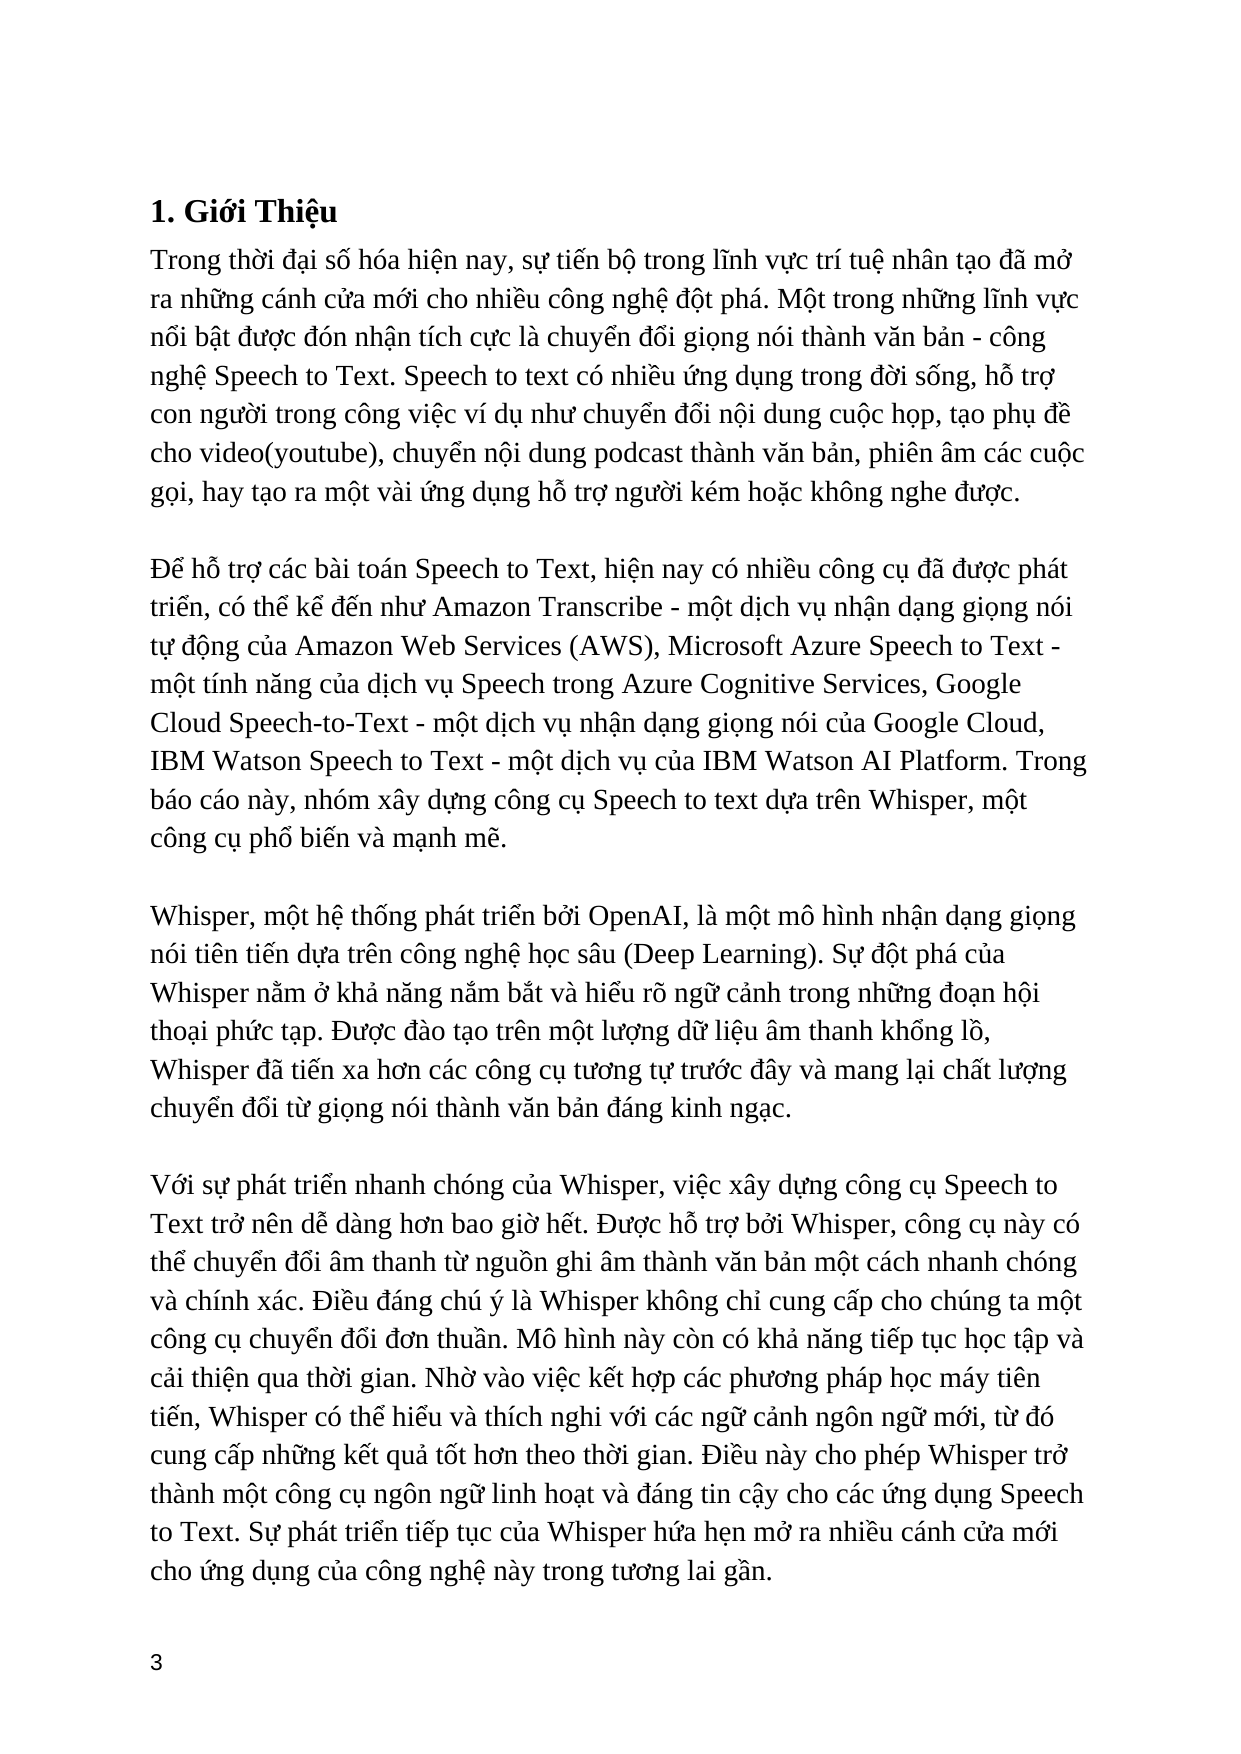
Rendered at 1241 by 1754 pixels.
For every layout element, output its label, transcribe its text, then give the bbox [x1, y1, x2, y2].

text Để hỗ trợ các bài toán Speech to Text, hiện nay có nhiều công cụ đã được phát triển, có thể kể đến như Amazon Transcribe - một dịch vụ nhận dạng giọng nói tự động của Amazon Web Services (AWS), Microsoft Azure Speech to Text - một tính năng của dịch vụ Speech trong Azure Cognitive Services, Google Cloud Speech-to-Text - một dịch vụ nhận dạng giọng nói của Google Cloud, IBM Watson Speech to Text - một dịch vụ của IBM Watson AI Platform. Trong báo cáo này, nhóm xây dựng công cụ Speech to text dựa trên Whisper, một công cụ phổ biến và mạnh mẽ. [150, 551, 1090, 854]
text Whisper, một hệ thống phát triển bởi OpenAI, là một mô hình nhận dạng giọng nói tiên tiến dựa trên công nghệ học sâu (Deep Learning). Sự đột phá của Whisper nằm ở khả năng nắm bắt và hiểu rõ ngữ cảnh trong những đoạn hội thoại phức tạp. Được đào tạo trên một lượng dữ liệu âm thanh khổng lồ, Whisper đã tiến xa hơn các công cụ tương tự trước đây và mang lại chất lượng chuyển đổi từ giọng nói thành văn bản đáng kinh ngạc. [150, 898, 1090, 1124]
text Trong thời đại số hóa hiện nay, sự tiến bộ trong lĩnh vực trí tuệ nhân tạo đã mở ra những cánh cửa mới cho nhiều công nghệ đột phá. Một trong những lĩnh vực nổi bật được đón nhận tích cực là chuyển đổi giọng nói thành văn bản - công nghệ Speech to Text. Speech to text có nhiều ứng dụng trong đời sống, hỗ trợ con người trong công việc ví dụ như chuyển đổi nội dung cuộc họp, tạo phụ đề cho video(youtube), chuyển nội dung podcast thành văn bản, phiên âm các cuộc gọi, hay tạo ra một vài ứng dụng hỗ trợ người kém hoặc không nghe được. [150, 242, 1090, 507]
subtitle 1. Giới Thiệu [150, 192, 1090, 230]
text Với sự phát triển nhanh chóng của Whisper, việc xây dựng công cụ Speech to Text trở nên dễ dàng hơn bao giờ hết. Được hỗ trợ bởi Whisper, công cụ này có thể chuyển đổi âm thanh từ nguồn ghi âm thành văn bản một cách nhanh chóng và chính xác. Điều đáng chú ý là Whisper không chỉ cung cấp cho chúng ta một công cụ chuyển đổi đơn thuần. Mô hình này còn có khả năng tiếp tục học tập và cải thiện qua thời gian. Nhờ vào việc kết hợp các phương pháp học máy tiên tiến, Whisper có thể hiểu và thích nghi với các ngữ cảnh ngôn ngữ mới, từ đó cung cấp những kết quả tốt hơn theo thời gian. Điều này cho phép Whisper trở thành một công cụ ngôn ngữ linh hoạt và đáng tin cậy cho các ứng dụng Speech to Text. Sự phát triển tiếp tục của Whisper hứa hẹn mở ra nhiều cánh cửa mới cho ứng dụng của công nghệ này trong tương lai gần. [150, 1167, 1090, 1586]
